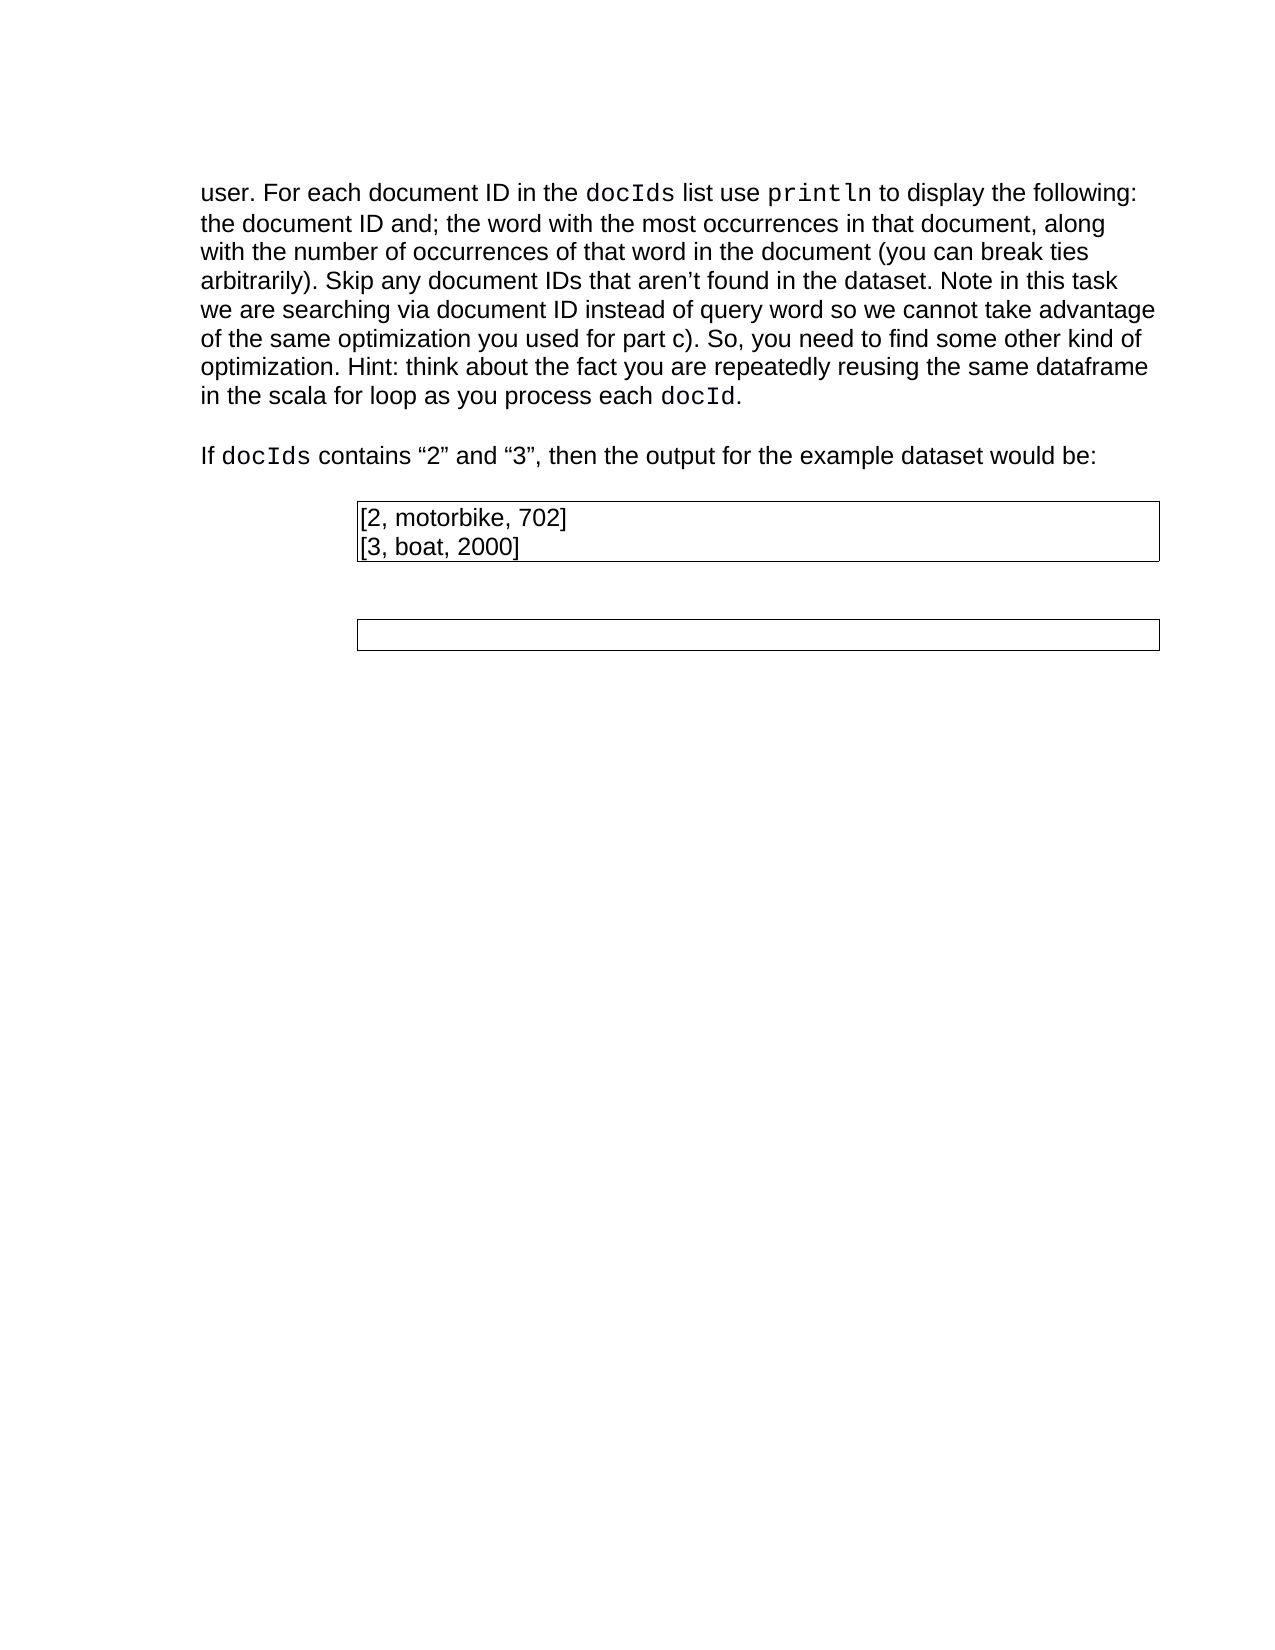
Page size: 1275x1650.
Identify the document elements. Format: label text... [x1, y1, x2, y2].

text [2, motorbike, 702] [3, boat, 2000] [358, 502, 1159, 561]
text If docIds contains “2” and “3”, then the output for the example dataset would be: [200, 441, 1157, 472]
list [163, 178, 1157, 412]
